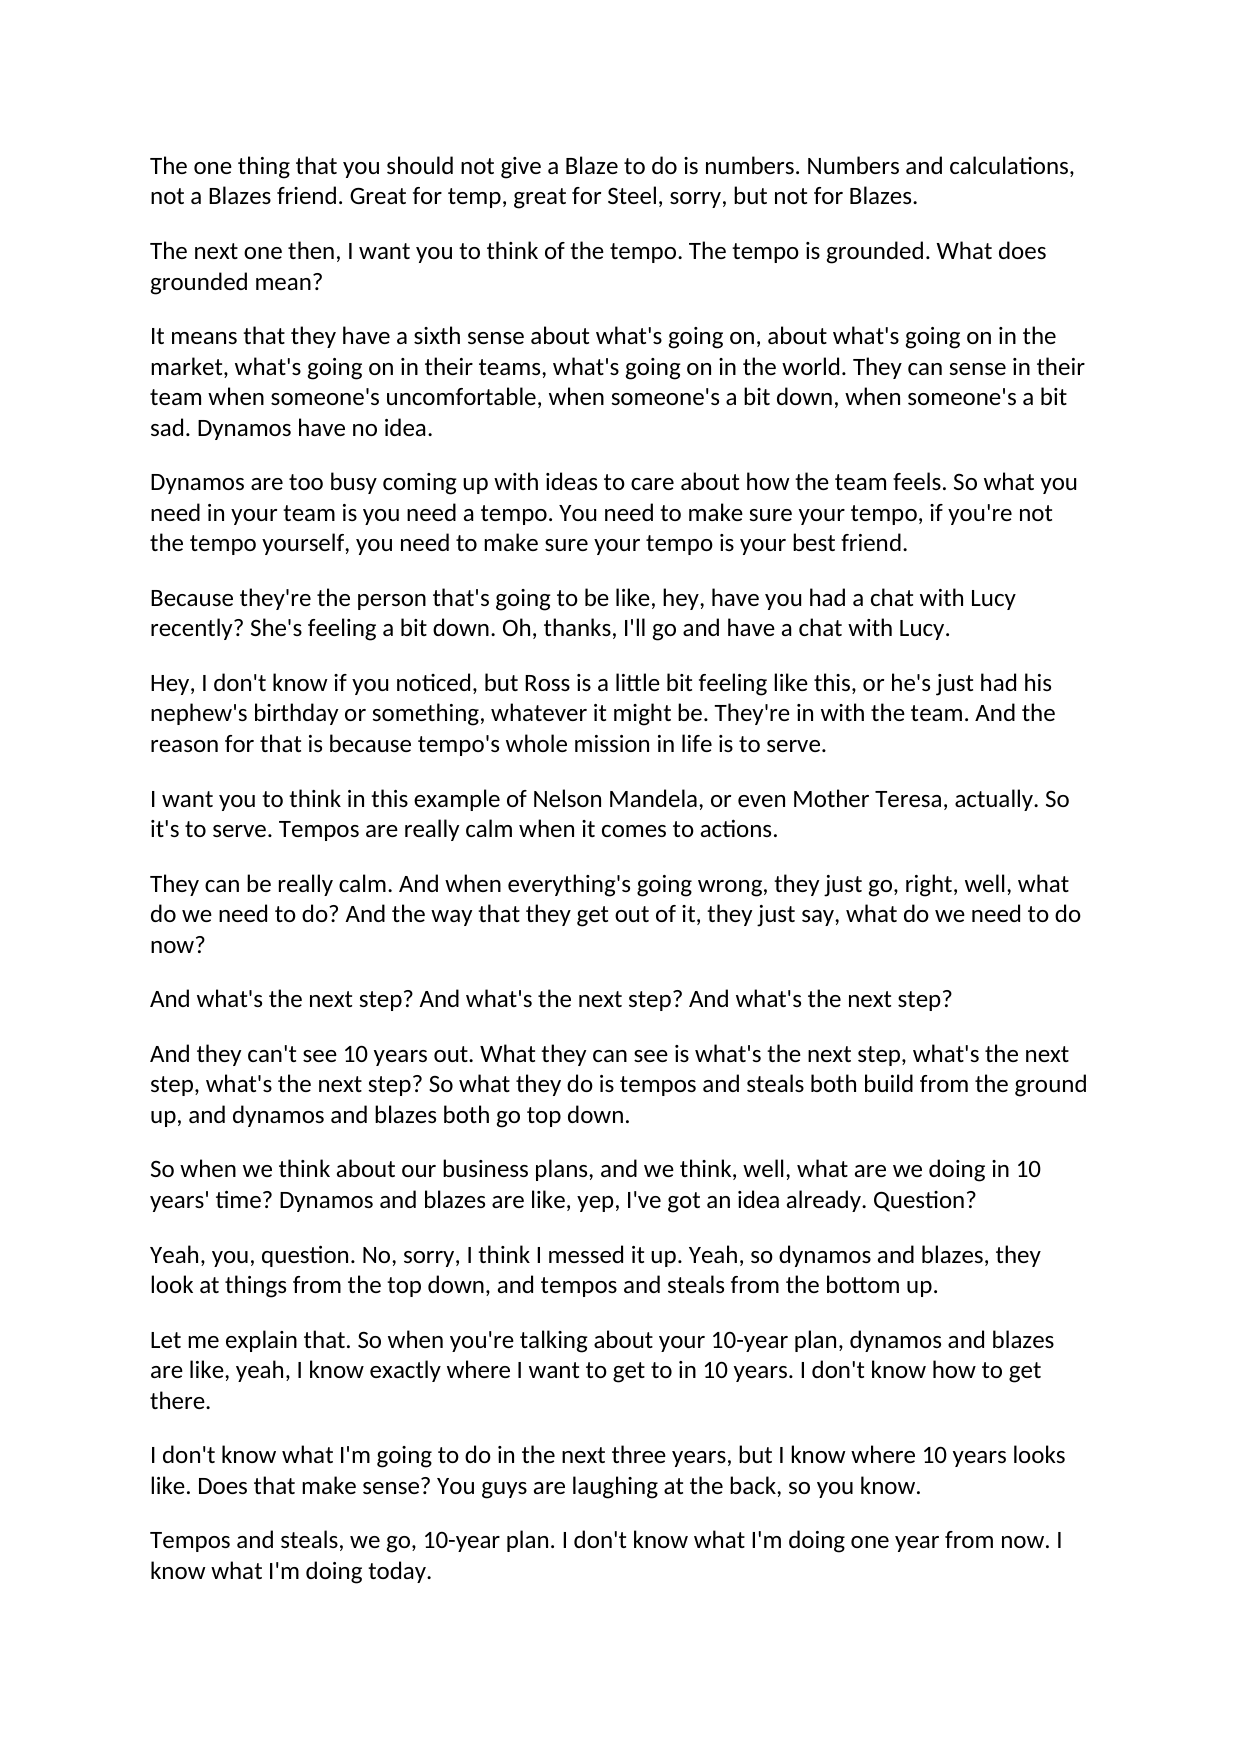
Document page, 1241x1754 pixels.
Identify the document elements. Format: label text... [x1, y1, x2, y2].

text The one thing that you should not give a Blaze to do is numbers. Numbers and calculations, not a Blazes friend. Great for temp, great for Steel, sorry, but not for Blazes. [150, 150, 1090, 211]
text It means that they have a sixth sense about what's going on, about what's going on in the market, what's going on in their teams, what's going on in the world. They can sense in their team when someone's uncomfortable, when someone's a bit down, when someone's a bit sad. Dynamos have no idea. [150, 320, 1090, 442]
text Let me explain that. So when you're talking about your 10-year plan, dynamos and blazes are like, yeah, I know exactly where I want to get to in 10 years. I don't know how to get there. [150, 1324, 1090, 1415]
text I want you to think in this example of Nelson Mandela, or even Mother Teresa, actually. So it's to serve. Tempos are really calm when it comes to actions. [150, 783, 1090, 844]
text And what's the next step? And what's the next step? And what's the next step? [150, 983, 1090, 1014]
text Yeah, you, question. No, sorry, I think I messed it up. Yeah, so dynamos and blazes, they look at things from the top down, and tempos and steals from the bottom up. [150, 1239, 1090, 1300]
text They can be really calm. And when everything's going wrong, they just go, right, well, what do we need to do? And the way that they get out of it, they just say, what do we need to do now? [150, 868, 1090, 959]
text Tempos and steals, we go, 10-year plan. I don't know what I'm doing one year from now. I know what I'm doing today. [150, 1524, 1090, 1586]
text The next one then, I want you to think of the tempo. The tempo is grounded. What does grounded mean? [150, 235, 1090, 296]
text Because they're the person that's going to be like, hey, have you had a chat with Lucy recently? She's feeling a bit down. Oh, thanks, I'll go and have a chat with Lucy. [150, 582, 1090, 643]
text And they can't see 10 years out. What they can see is what's the next step, what's the next step, what's the next step? So what they do is tempos and steals both build from the ground up, and dynamos and blazes both go top down. [150, 1038, 1090, 1129]
text So when we think about our business plans, and we think, well, what are we doing in 10 years' time? Dynamos and blazes are like, yep, I've got an idea already. Question? [150, 1154, 1090, 1215]
text I don't know what I'm going to do in the next three years, but I know where 10 years looks like. Does that make sense? You guys are laughing at the back, so you know. [150, 1439, 1090, 1501]
text Hey, I don't know if you noticed, but Ross is a little bit feeling like this, or he's just had his nephew's birthday or something, whatever it might be. They're in with the team. And the reason for that is because tempo's whole mission in life is to serve. [150, 667, 1090, 759]
text Dynamos are too busy coming up with ideas to care about how the team feels. So what you need in your team is you need a tempo. You need to make sure your tempo, if you're not the tempo yourself, you need to make sure your tempo is your best friend. [150, 466, 1090, 558]
